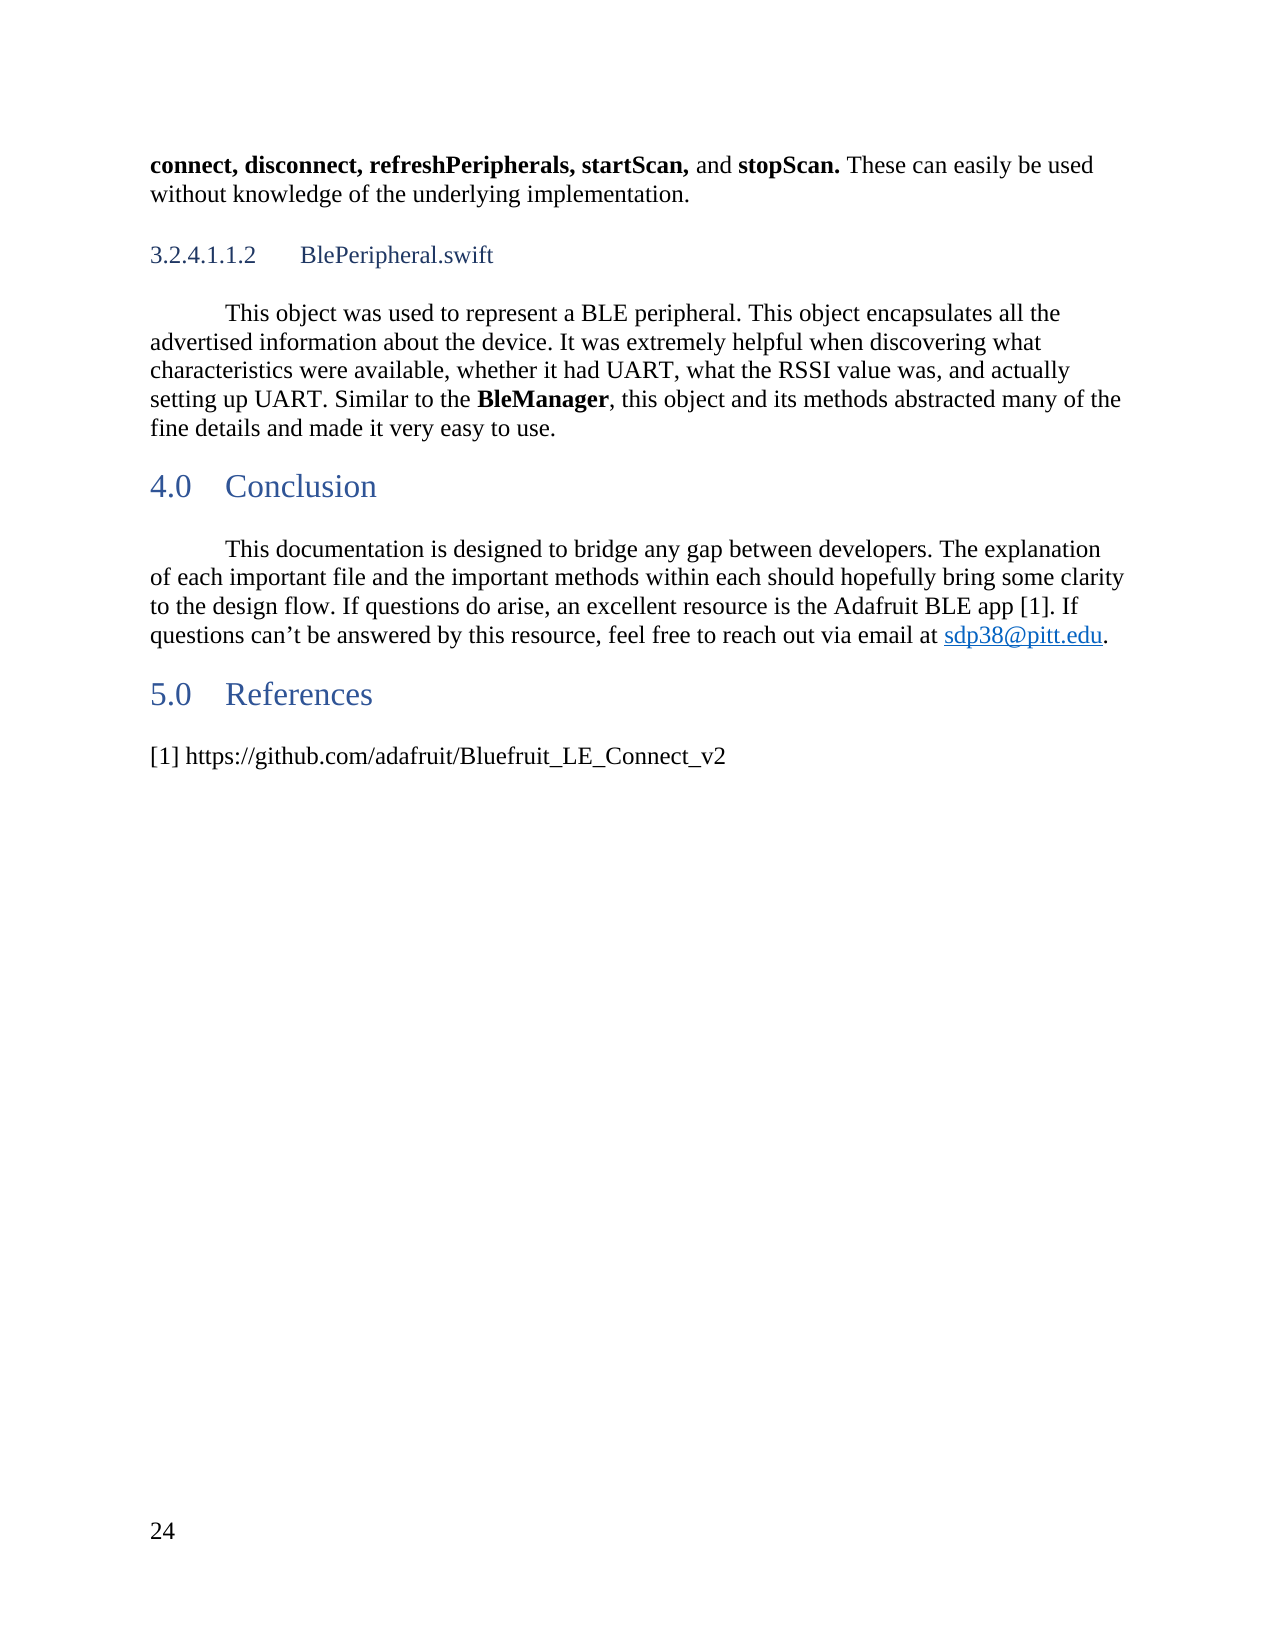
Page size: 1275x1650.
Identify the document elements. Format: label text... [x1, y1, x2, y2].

subtitle 4.0 Conclusion [150, 467, 1125, 505]
subtitle 3.2.4.1.1.2 BlePeripheral.swift [150, 240, 1125, 269]
subtitle 5.0 References [150, 674, 1125, 712]
text [1] https://github.com/adafruit/Bluefruit_LE_Connect_v2 [150, 741, 1125, 769]
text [150, 150, 1125, 207]
text This documentation is designed to bridge any gap between developers. The explanation of each important file and the important methods within each should hopefully bring some clarity to the design flow. If questions do arise, an excellent resource is the Adafruit BLE app [1]. If questions can’t be answered by this resource, feel free to reach out via email at sdp38@pitt.edu. [150, 534, 1125, 649]
text This object was used to represent a BLE peripheral. This object encapsulates all the advertised information about the device. It was extremely helpful when discovering what characteristics were available, whether it had UART, what the RSSI value was, and actually setting up UART. Similar to the BleManager, this object and its methods abstracted many of the fine details and made it very easy to use. [150, 298, 1125, 442]
